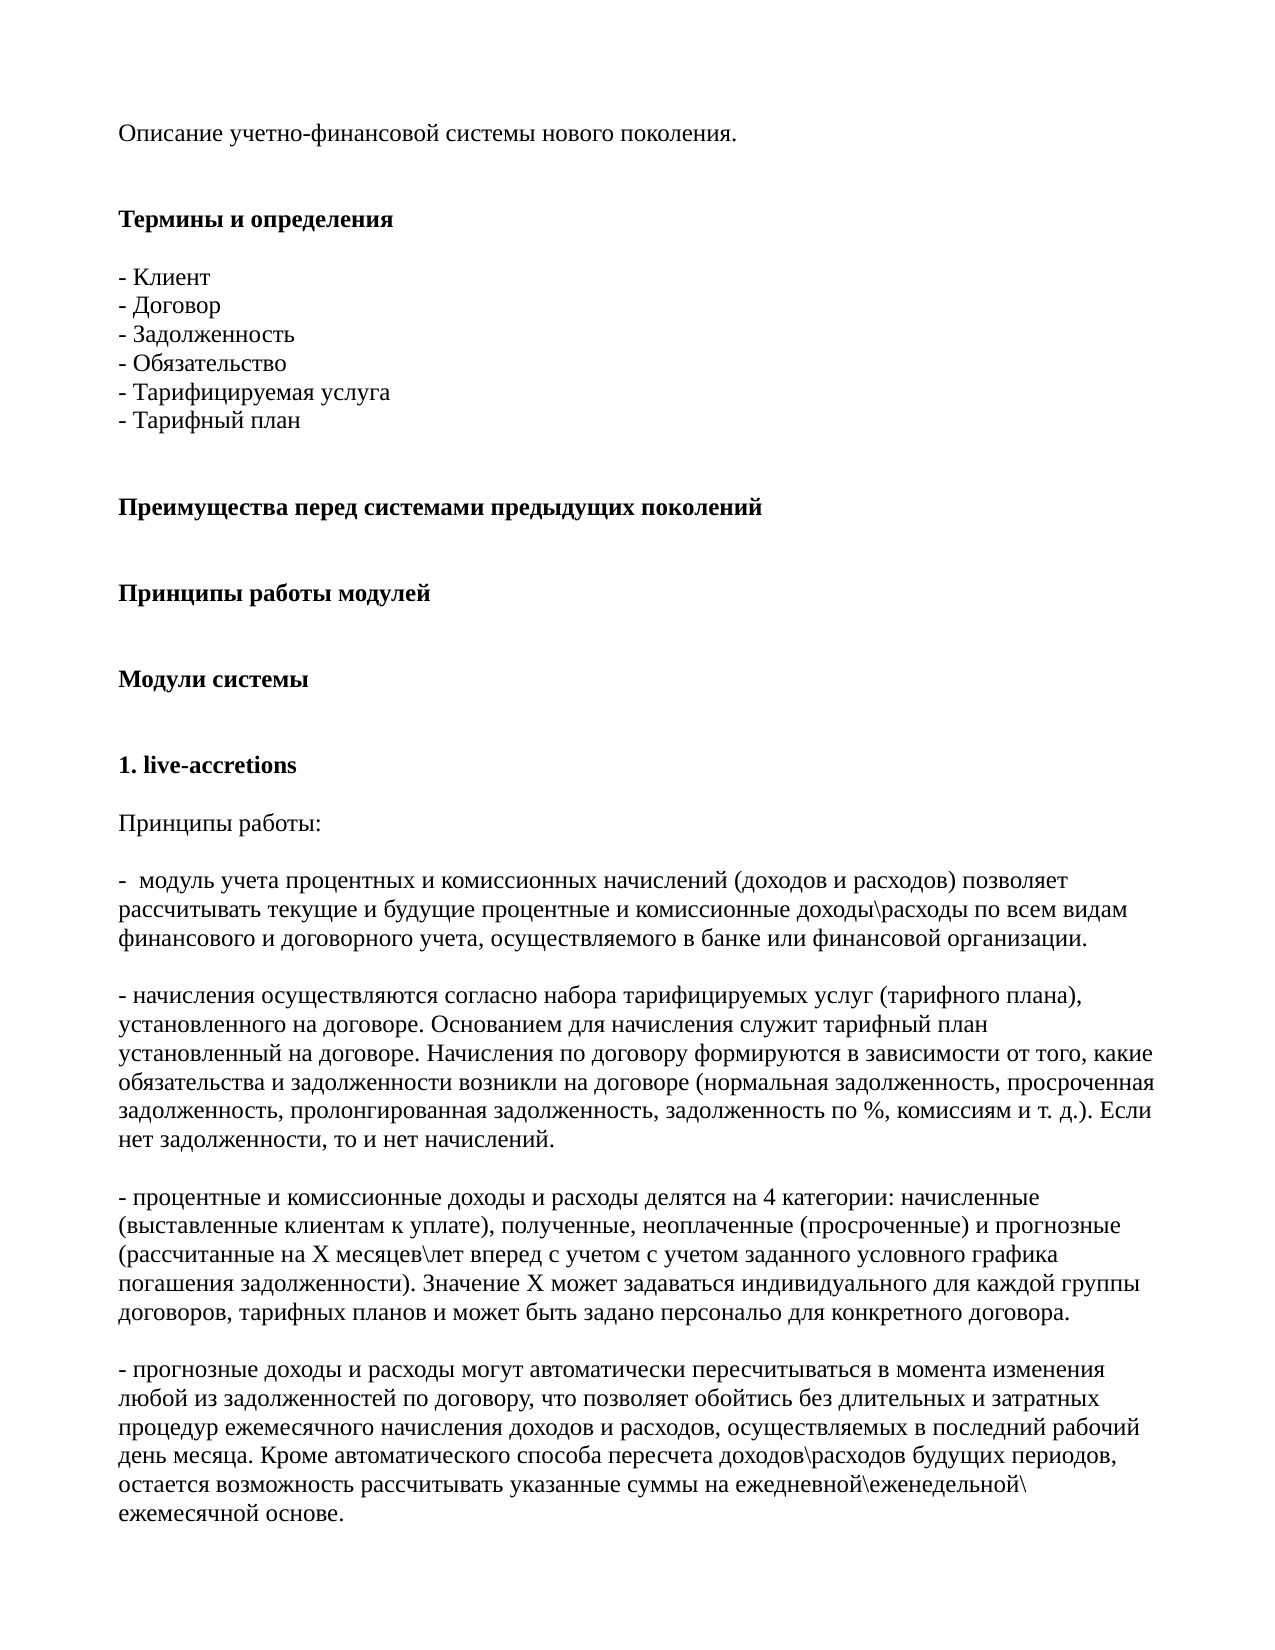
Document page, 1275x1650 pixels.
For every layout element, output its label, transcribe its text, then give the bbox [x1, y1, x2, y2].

text - прогнозные доходы и расходы могут автоматически пересчитываться в момента изменения любой из задолженностей по договору, что позволяет обойтись без длительных и затратных процедур ежемесячного начисления доходов и расходов, осуществляемых в последний рабочий день месяца. Кроме автоматического способа пересчета доходов\расходов будущих периодов, остается возможность рассчитывать указанные суммы на ежедневной\еженедельной\ежемесячной основе. [118, 1354, 1157, 1527]
text Модули системы [118, 664, 1157, 693]
text - Клиент [118, 262, 1157, 291]
text - начисления осуществляются согласно набора тарифицируемых услуг (тарифного плана), установленного на договоре. Основанием для начисления служит тарифный план установленный на договоре. Начисления по договору формируются в зависимости от того, какие обязательства и задолженности возникли на договоре (нормальная задолженность, просроченная задолженность, пролонгированная задолженность, задолженность по %, комиссиям и т. д.). Если нет задолженности, то и нет начислений. [118, 981, 1157, 1153]
text - Задолженность [118, 319, 1157, 348]
text - Тарифицируемая услуга [118, 377, 1157, 406]
text - Обязательство [118, 348, 1157, 377]
text Преимущества перед системами предыдущих поколений [118, 492, 1157, 521]
text 1. live-accretions [118, 751, 1157, 779]
text Принципы работы модулей [118, 578, 1157, 607]
text - модуль учета процентных и комиссионных начислений (доходов и расходов) позволяет рассчитывать текущие и будущие процентные и комиссионные доходы\расходы по всем видам финансового и договорного учета, осуществляемого в банке или финансовой организации. [118, 866, 1157, 952]
text - Тарифный план [118, 406, 1157, 434]
text - Договор [118, 291, 1157, 319]
text Принципы работы: [118, 808, 1157, 837]
text Термины и определения [118, 204, 1157, 233]
text - процентные и комиссионные доходы и расходы делятся на 4 категории: начисленные (выставленные клиентам к уплате), полученные, неоплаченные (просроченные) и прогнозные (рассчитанные на Х месяцев\лет вперед с учетом с учетом заданного условного графика погашения задолженности). Значение Х может задаваться индивидуального для каждой группы договоров, тарифных планов и может быть задано персональо для конкретного договора. [118, 1182, 1157, 1326]
text Описание учетно-финансовой системы нового поколения. [118, 118, 1157, 147]
